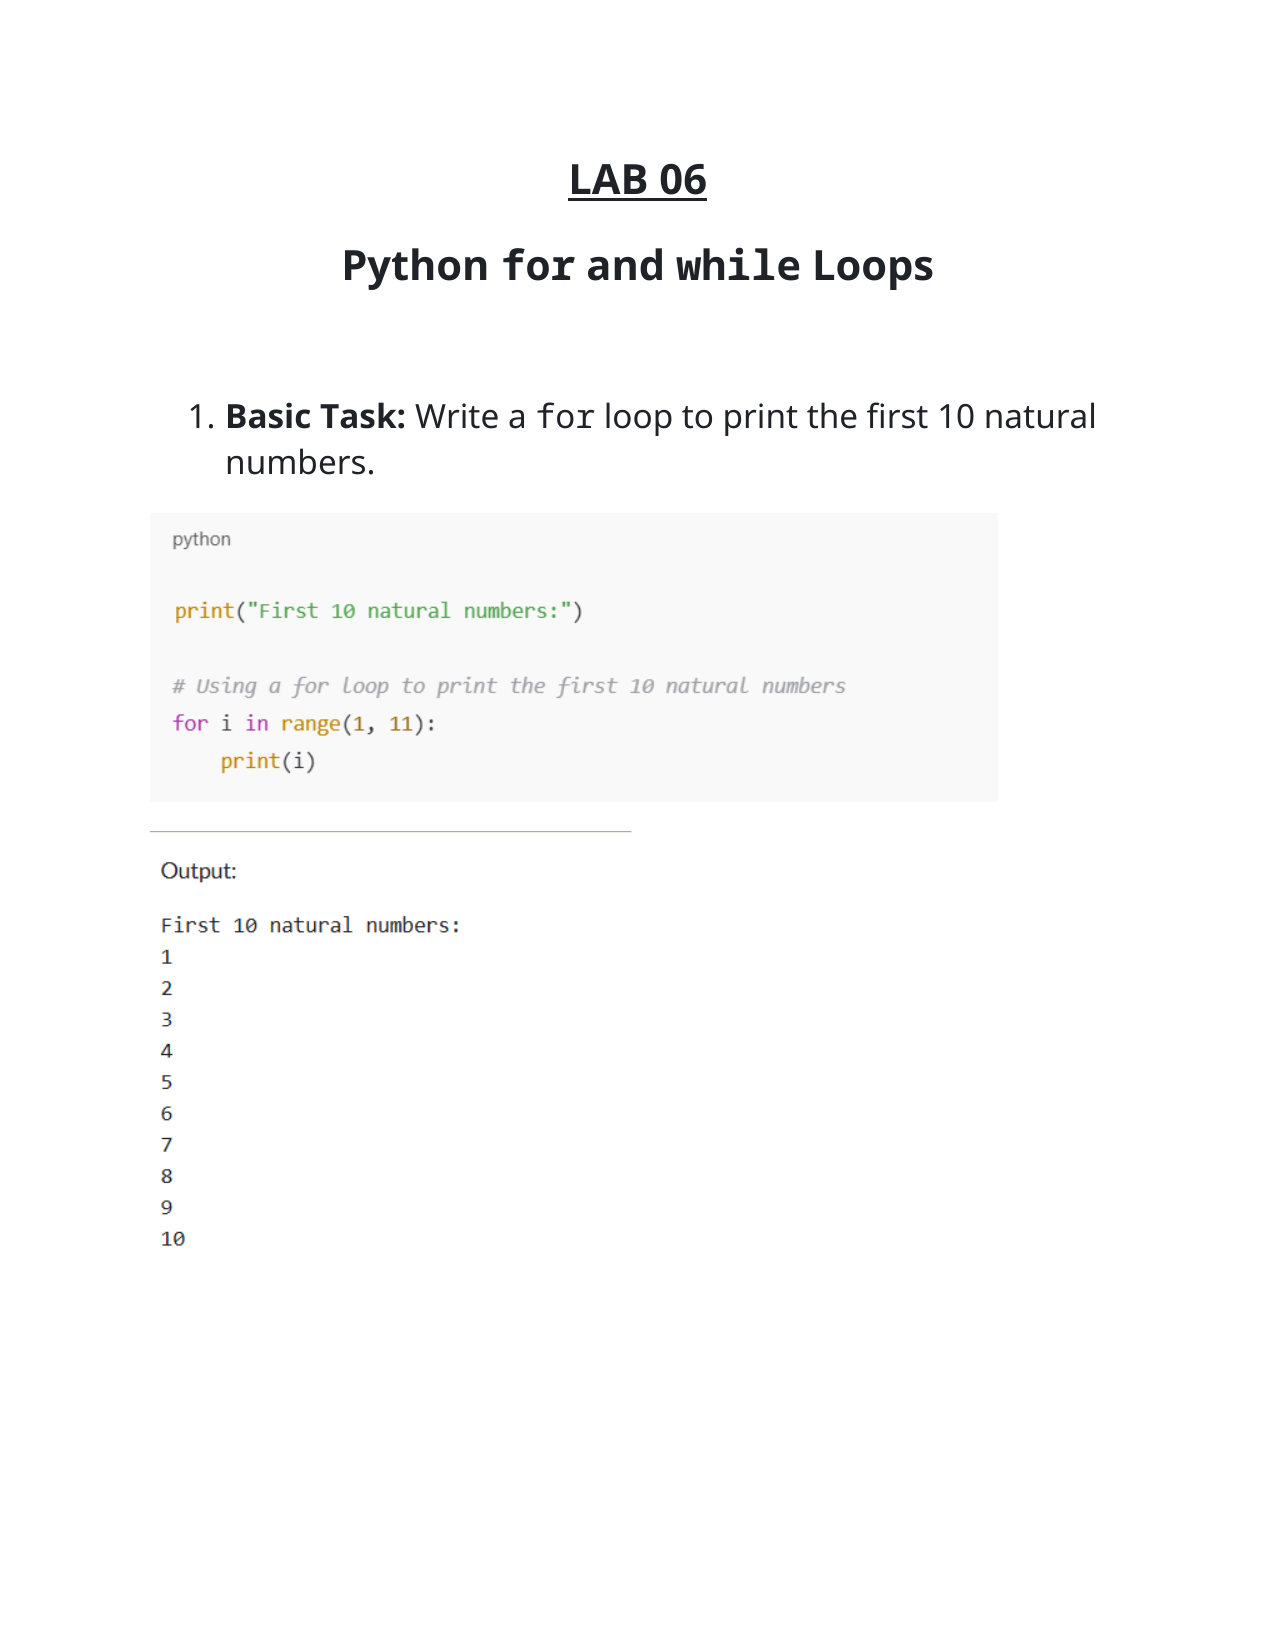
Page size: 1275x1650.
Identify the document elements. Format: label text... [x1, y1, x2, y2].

picture [150, 831, 632, 1252]
subtitle Python for and while Loops [150, 236, 1125, 293]
text LAB 06 [150, 150, 1125, 207]
picture [150, 513, 998, 802]
list Basic Task: Write a for loop to print the first 10 natural numbers. [187, 393, 1125, 484]
